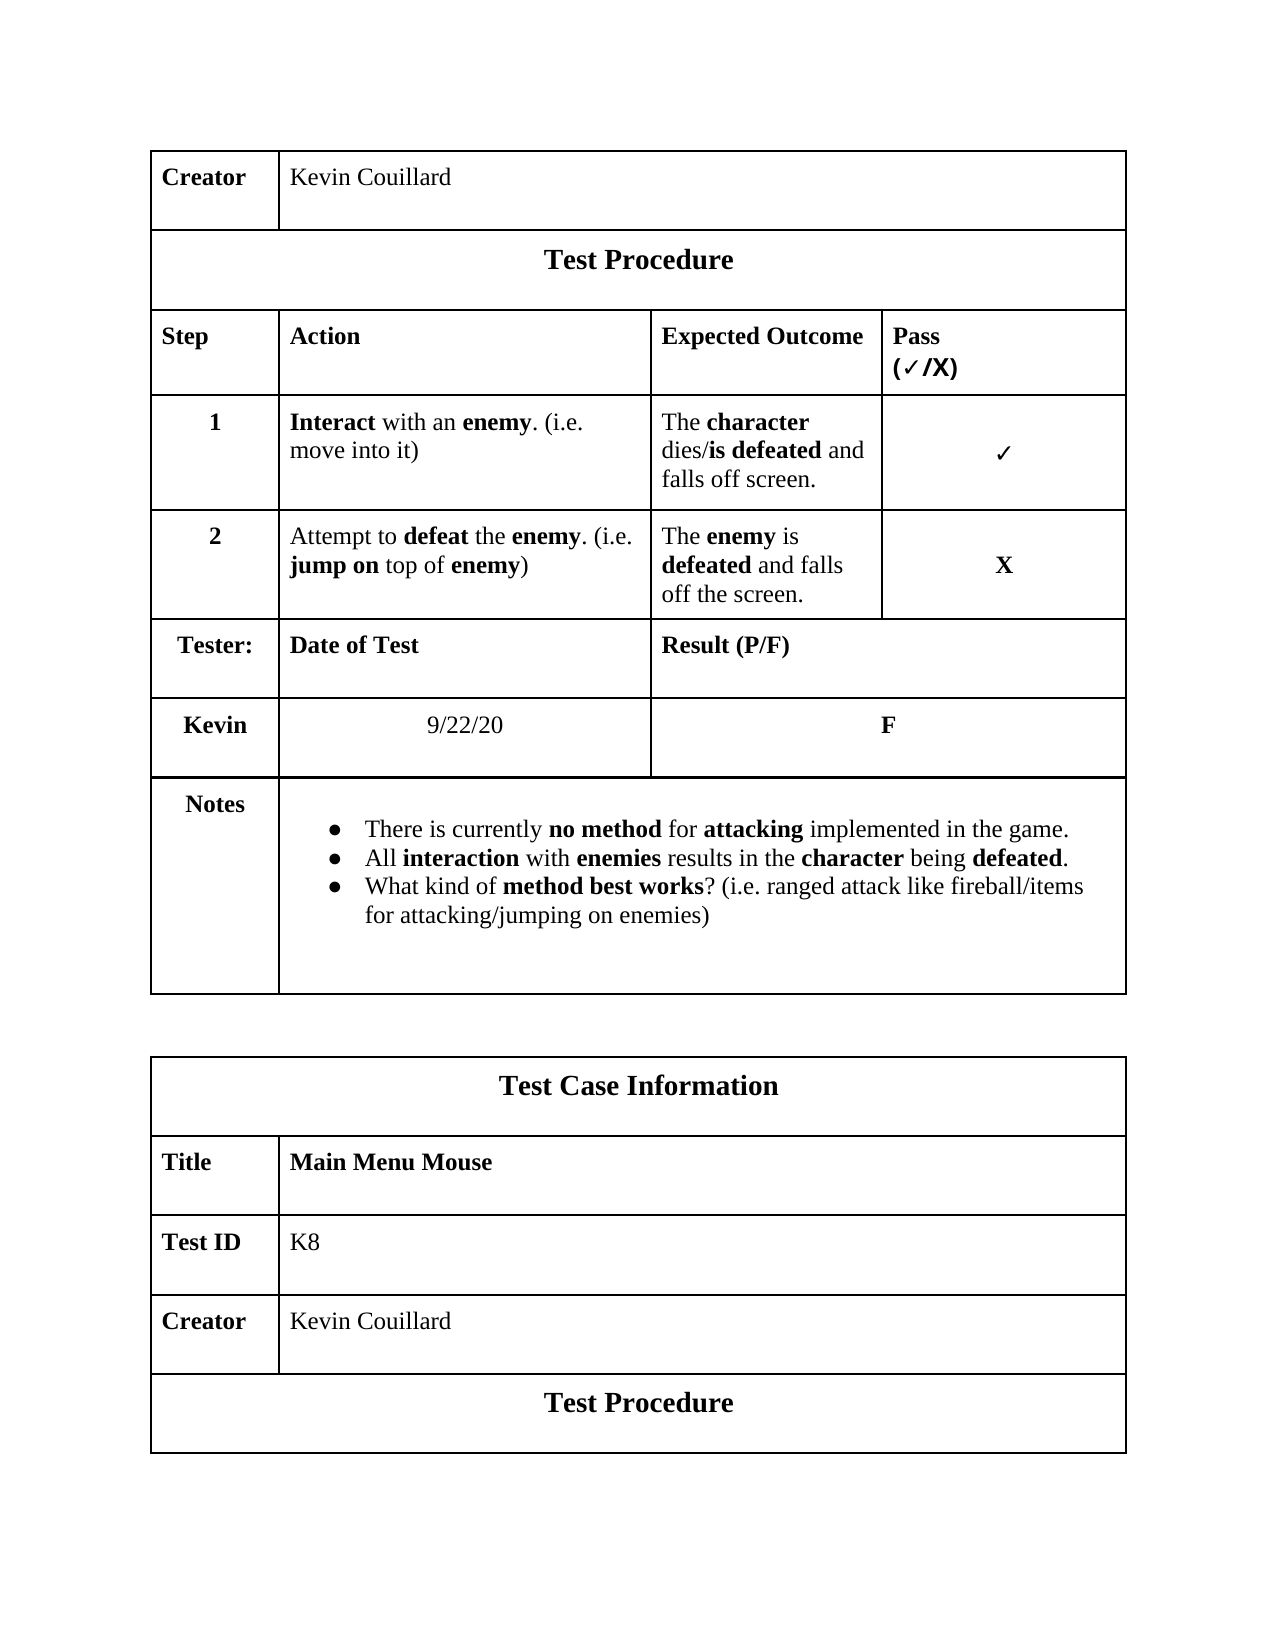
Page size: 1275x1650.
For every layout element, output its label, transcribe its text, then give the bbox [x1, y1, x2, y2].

table_cell Title [152, 1137, 278, 1214]
table_cell Expected Outcome [652, 311, 881, 394]
table_cell X [883, 511, 1125, 618]
table_cell F [652, 699, 1125, 776]
table_cell Result (P/F) [652, 620, 1125, 697]
table_header Test Case Information [152, 1058, 1125, 1135]
table_cell 1 [152, 396, 278, 509]
table_cell Step [152, 311, 278, 394]
table_cell Kevin [152, 699, 278, 776]
table_cell Creator [152, 152, 278, 229]
table_cell There is currently no method for attacking implemented in the game. All interaction with enemies results in the character being defeated. What kind of method best works? (i.e. ranged attack like fireball/items for attacking/jumping on enemies) [280, 779, 1125, 993]
table_cell Test Procedure [152, 231, 1125, 308]
table_cell Action [280, 311, 650, 394]
table_cell Notes [152, 779, 278, 993]
table_cell 9/22/20 [280, 699, 650, 776]
table_cell Interact with an enemy. (i.e. move into it) [280, 396, 650, 509]
table_cell The enemy is defeated and falls off the screen. [652, 511, 881, 618]
table_cell K8 [280, 1216, 1125, 1293]
table_cell ✓ [883, 396, 1125, 509]
table_cell Attempt to defeat the enemy. (i.e. jump on top of enemy) [280, 511, 650, 618]
table_cell Kevin Couillard [280, 1296, 1125, 1373]
table_cell Test Procedure [152, 1375, 1125, 1452]
table_cell Creator [152, 1296, 278, 1373]
table_cell Test ID [152, 1216, 278, 1293]
table_cell The character dies/is defeated and falls off screen. [652, 396, 881, 509]
table_cell Pass (✓/X) [883, 311, 1125, 394]
table_cell Main Menu Mouse [280, 1137, 1125, 1214]
table_cell Tester: [152, 620, 278, 697]
table_cell Kevin Couillard [280, 152, 1125, 229]
table_cell 2 [152, 511, 278, 618]
table_cell Date of Test [280, 620, 650, 697]
